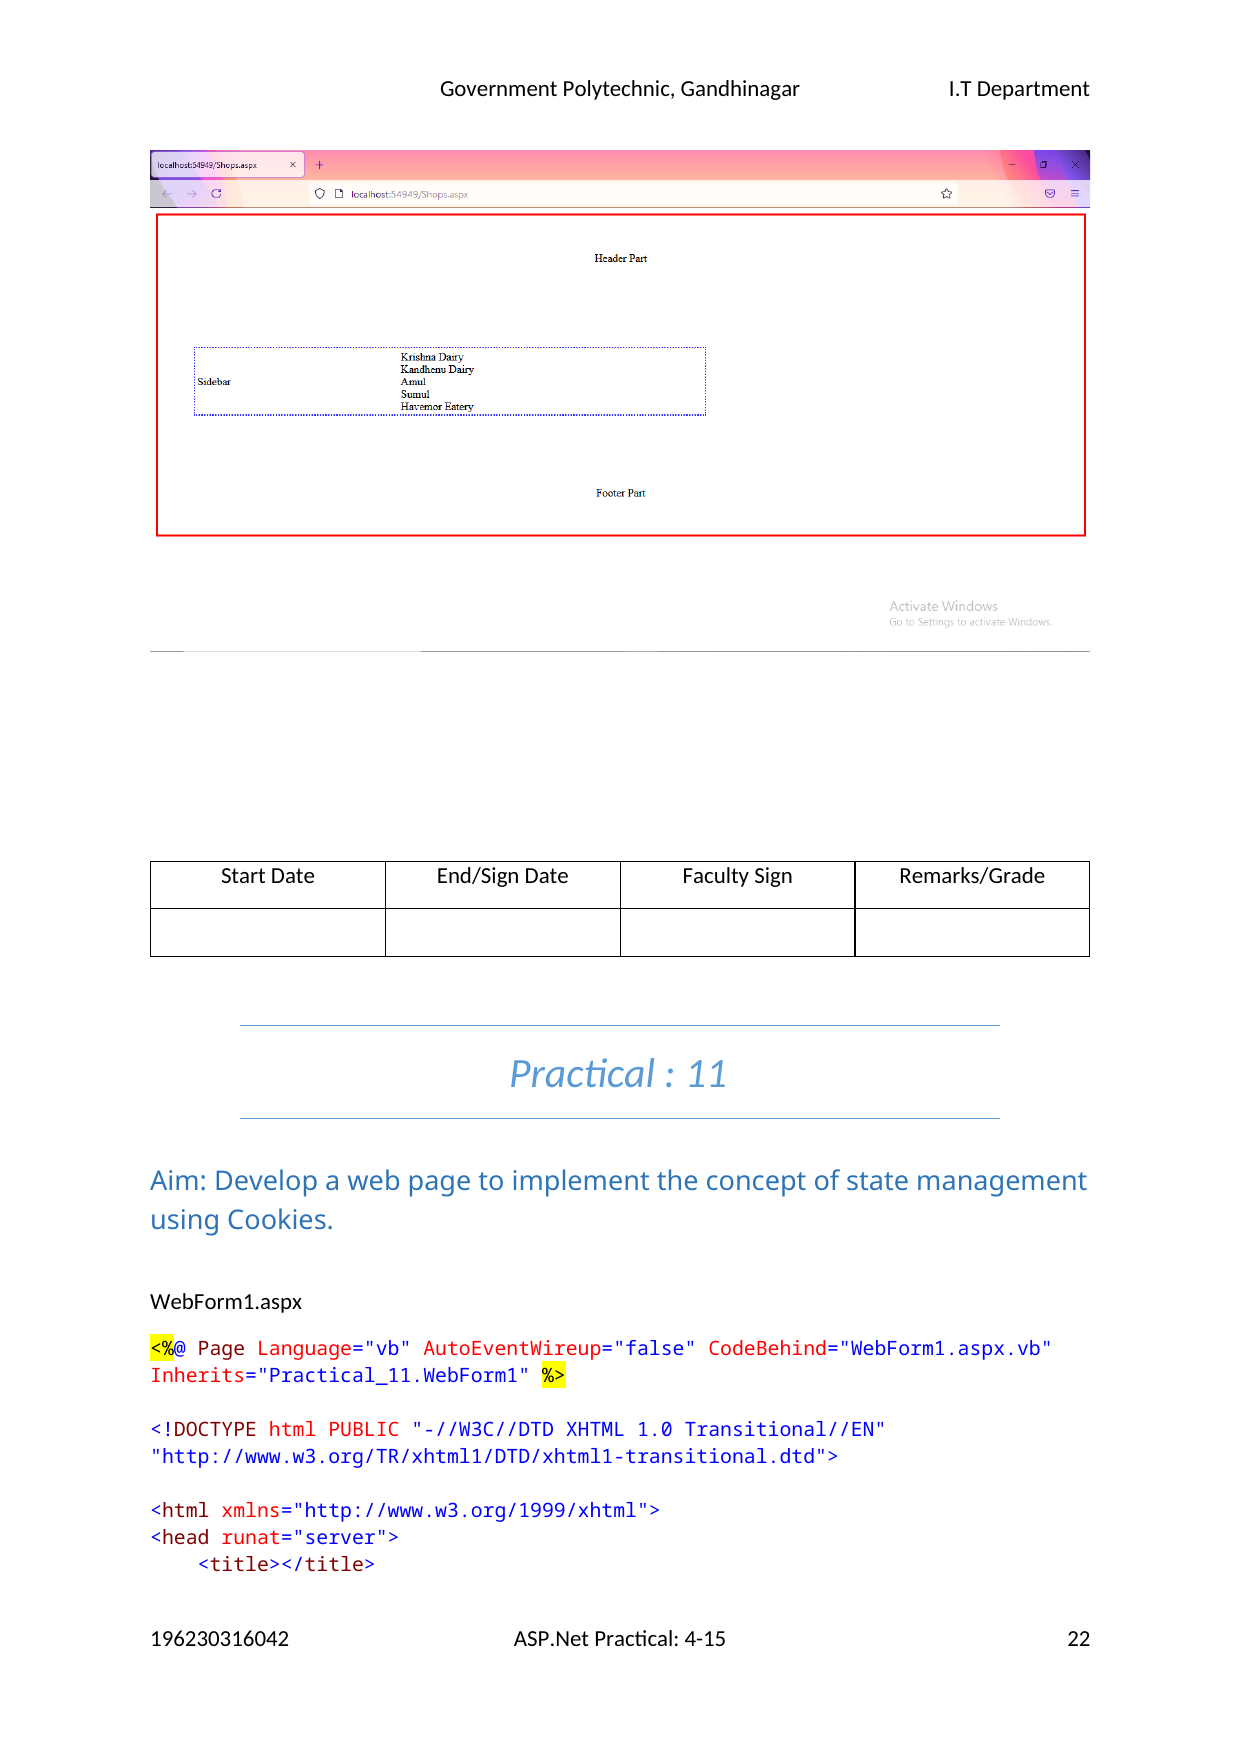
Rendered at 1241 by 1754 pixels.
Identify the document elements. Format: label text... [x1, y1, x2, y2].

text WebForm1.aspx [150, 1287, 1090, 1316]
subtitle Aim: Develop a web page to implement the concept of state management using Cookies. [150, 1161, 1090, 1238]
table_header End/Sign Date [386, 862, 620, 908]
table_header Start Date [151, 862, 385, 908]
text <title></title> [150, 1550, 1090, 1577]
table_cell [621, 909, 854, 956]
picture [150, 150, 1091, 652]
text Practical : 11 [240, 1026, 1000, 1118]
table_cell [856, 909, 1089, 956]
table_header Faculty Sign [621, 862, 854, 908]
text <!DOCTYPE html PUBLIC "-//W3C//DTD XHTML 1.0 Transitional//EN" "http://www.w3.org/TR/xhtml1/DTD/xhtml1-transitional.dtd"> [150, 1415, 1090, 1469]
table_cell [386, 909, 620, 956]
table_cell [151, 909, 385, 956]
text <head runat="server"> [150, 1523, 1090, 1550]
table_header Remarks/Grade [856, 862, 1089, 908]
text <html xmlns="http://www.w3.org/1999/xhtml"> [150, 1496, 1090, 1523]
text <%@ Page Language="vb" AutoEventWireup="false" CodeBehind="WebForm1.aspx.vb" Inherits="Practical_11.WebForm1" %> [150, 1334, 1090, 1388]
